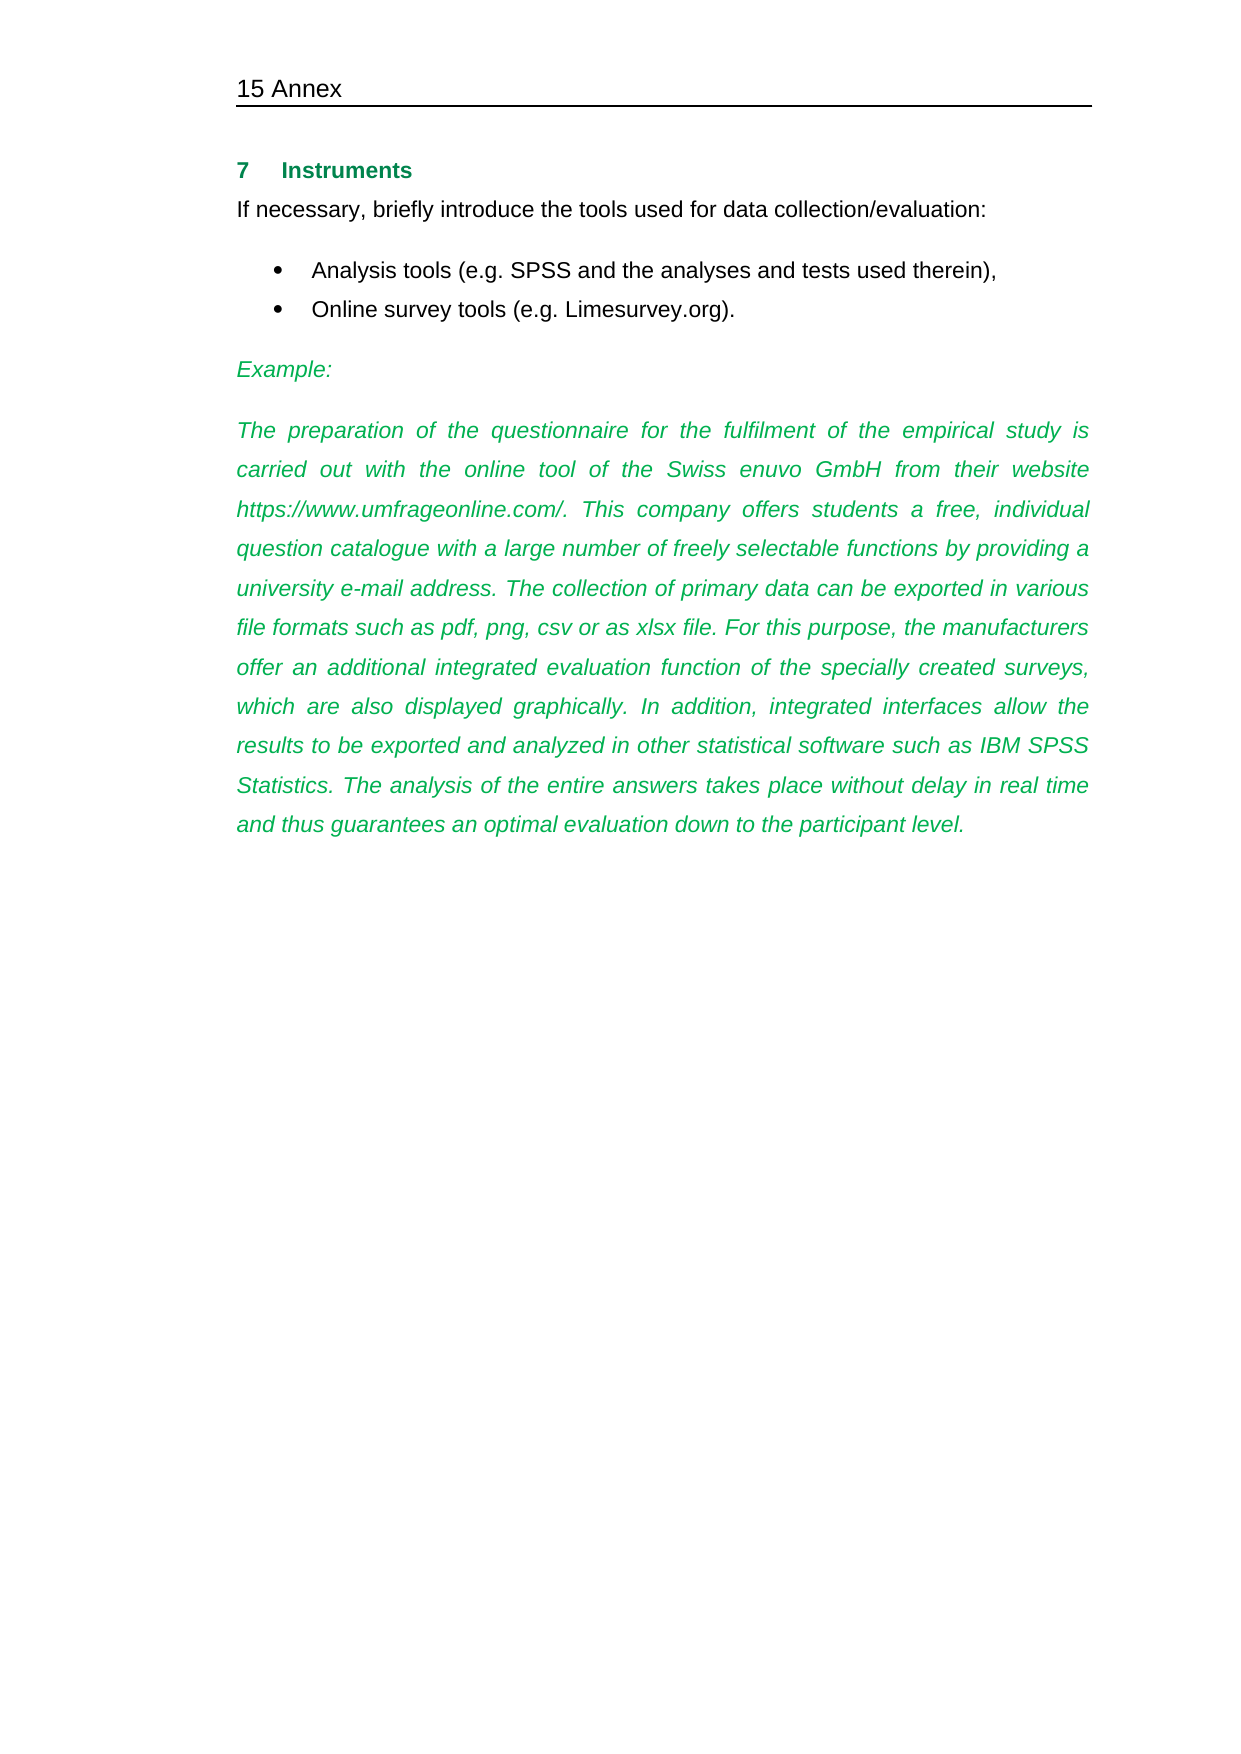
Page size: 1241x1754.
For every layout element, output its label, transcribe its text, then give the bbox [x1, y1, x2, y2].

list Online survey tools (e.g. Limesurvey.org). [274, 296, 1092, 322]
subtitle Instruments [236, 157, 1092, 183]
text Example: [236, 356, 1092, 383]
text The preparation of the questionnaire for the fulfilment of the empirical study is carried out with the online tool of the Swiss enuvo GmbH from their website https://www.umfrageonline.com/. This company offers students a free, individual question catalogue with a large number of freely selectable functions by providing a university e-mail address. The collection of primary data can be exported in various file formats such as pdf, png, csv or as xlsx file. For this purpose, the manufacturers offer an additional integrated evaluation function of the specially created surveys, which are also displayed graphically. In addition, integrated interfaces allow the results to be exported and analyzed in other statistical software such as IBM SPSS Statistics. The analysis of the entire answers takes place without delay in real time and thus guarantees an optimal evaluation down to the participant level. [236, 417, 1092, 838]
list Analysis tools (e.g. SPSS and the analyses and tests used therein), [274, 257, 1092, 283]
text If necessary, briefly introduce the tools used for data collection/evaluation: [236, 196, 1092, 223]
